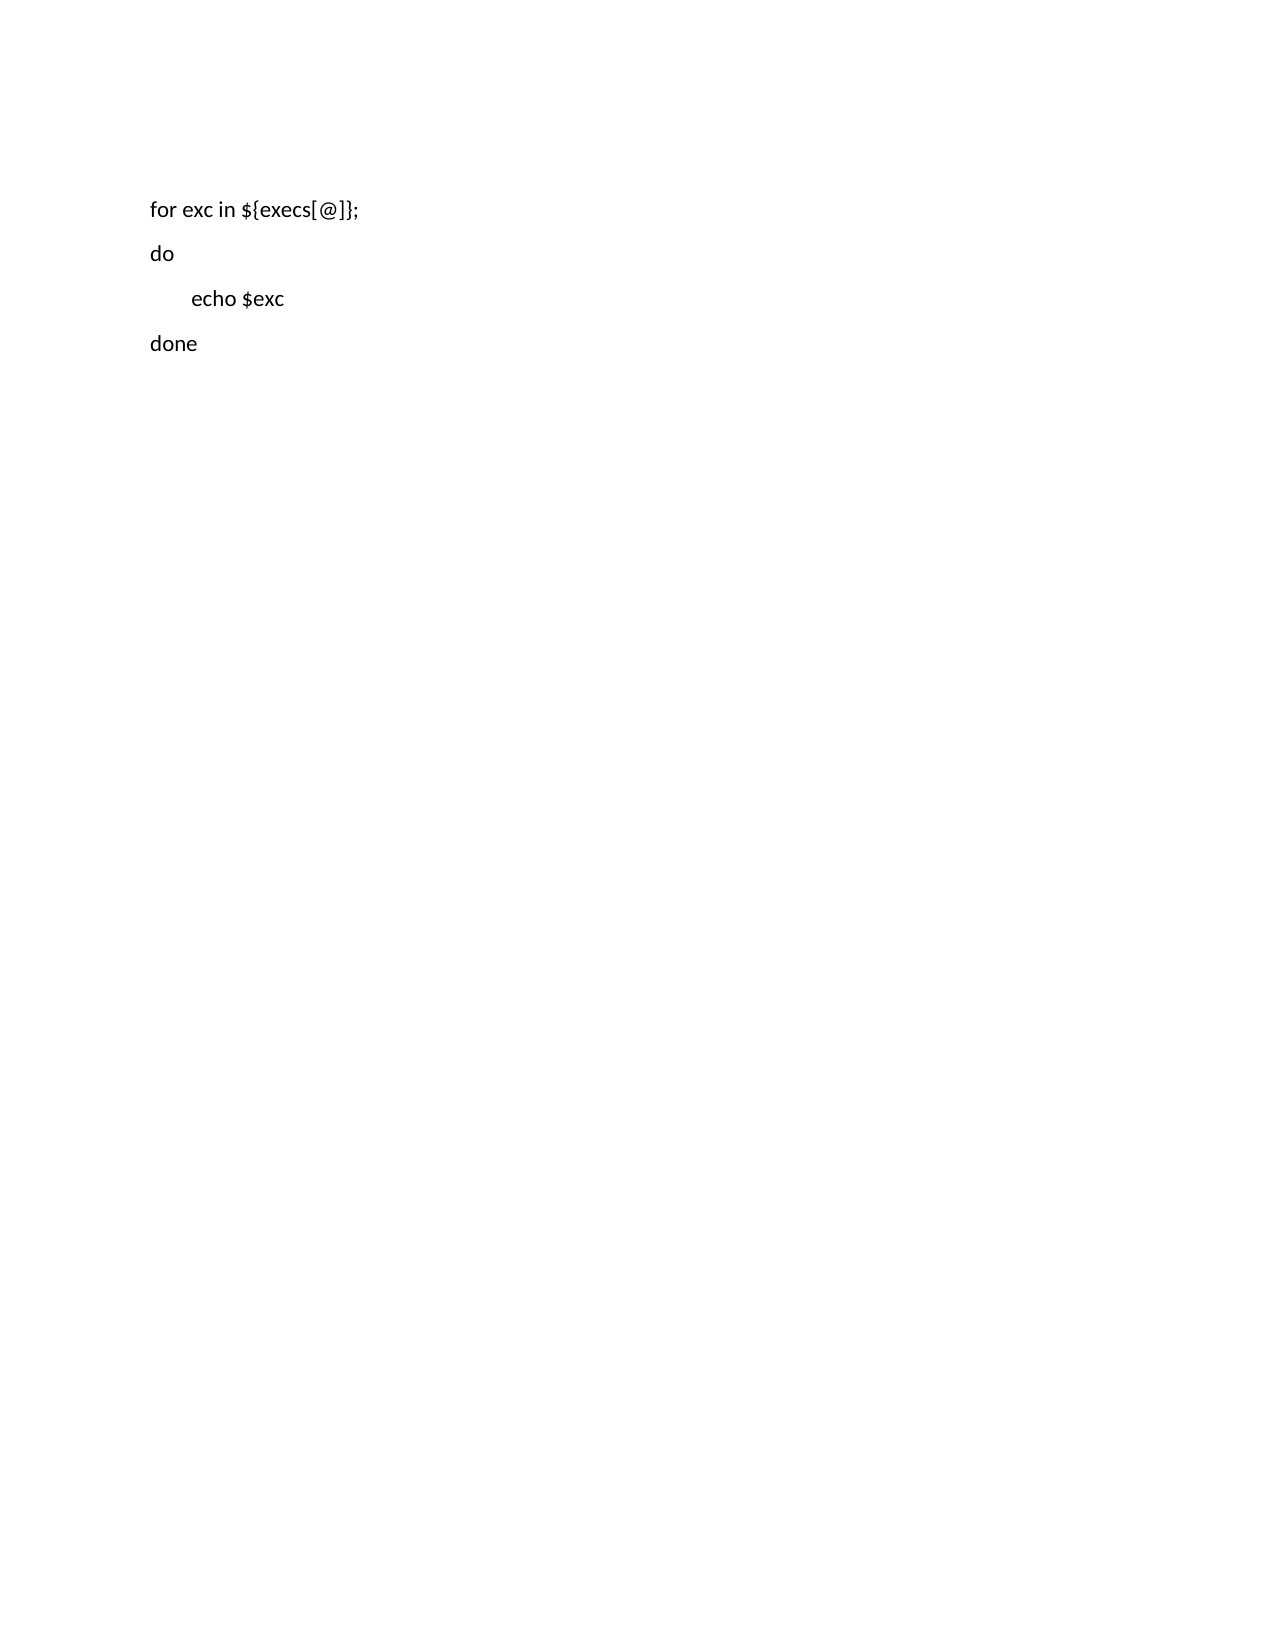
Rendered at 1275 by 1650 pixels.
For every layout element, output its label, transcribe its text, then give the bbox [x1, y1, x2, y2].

text for exc in ${execs[@]}; [150, 195, 1125, 223]
text do [150, 239, 1125, 267]
text done [150, 329, 1125, 357]
text echo $exc [150, 284, 1125, 312]
